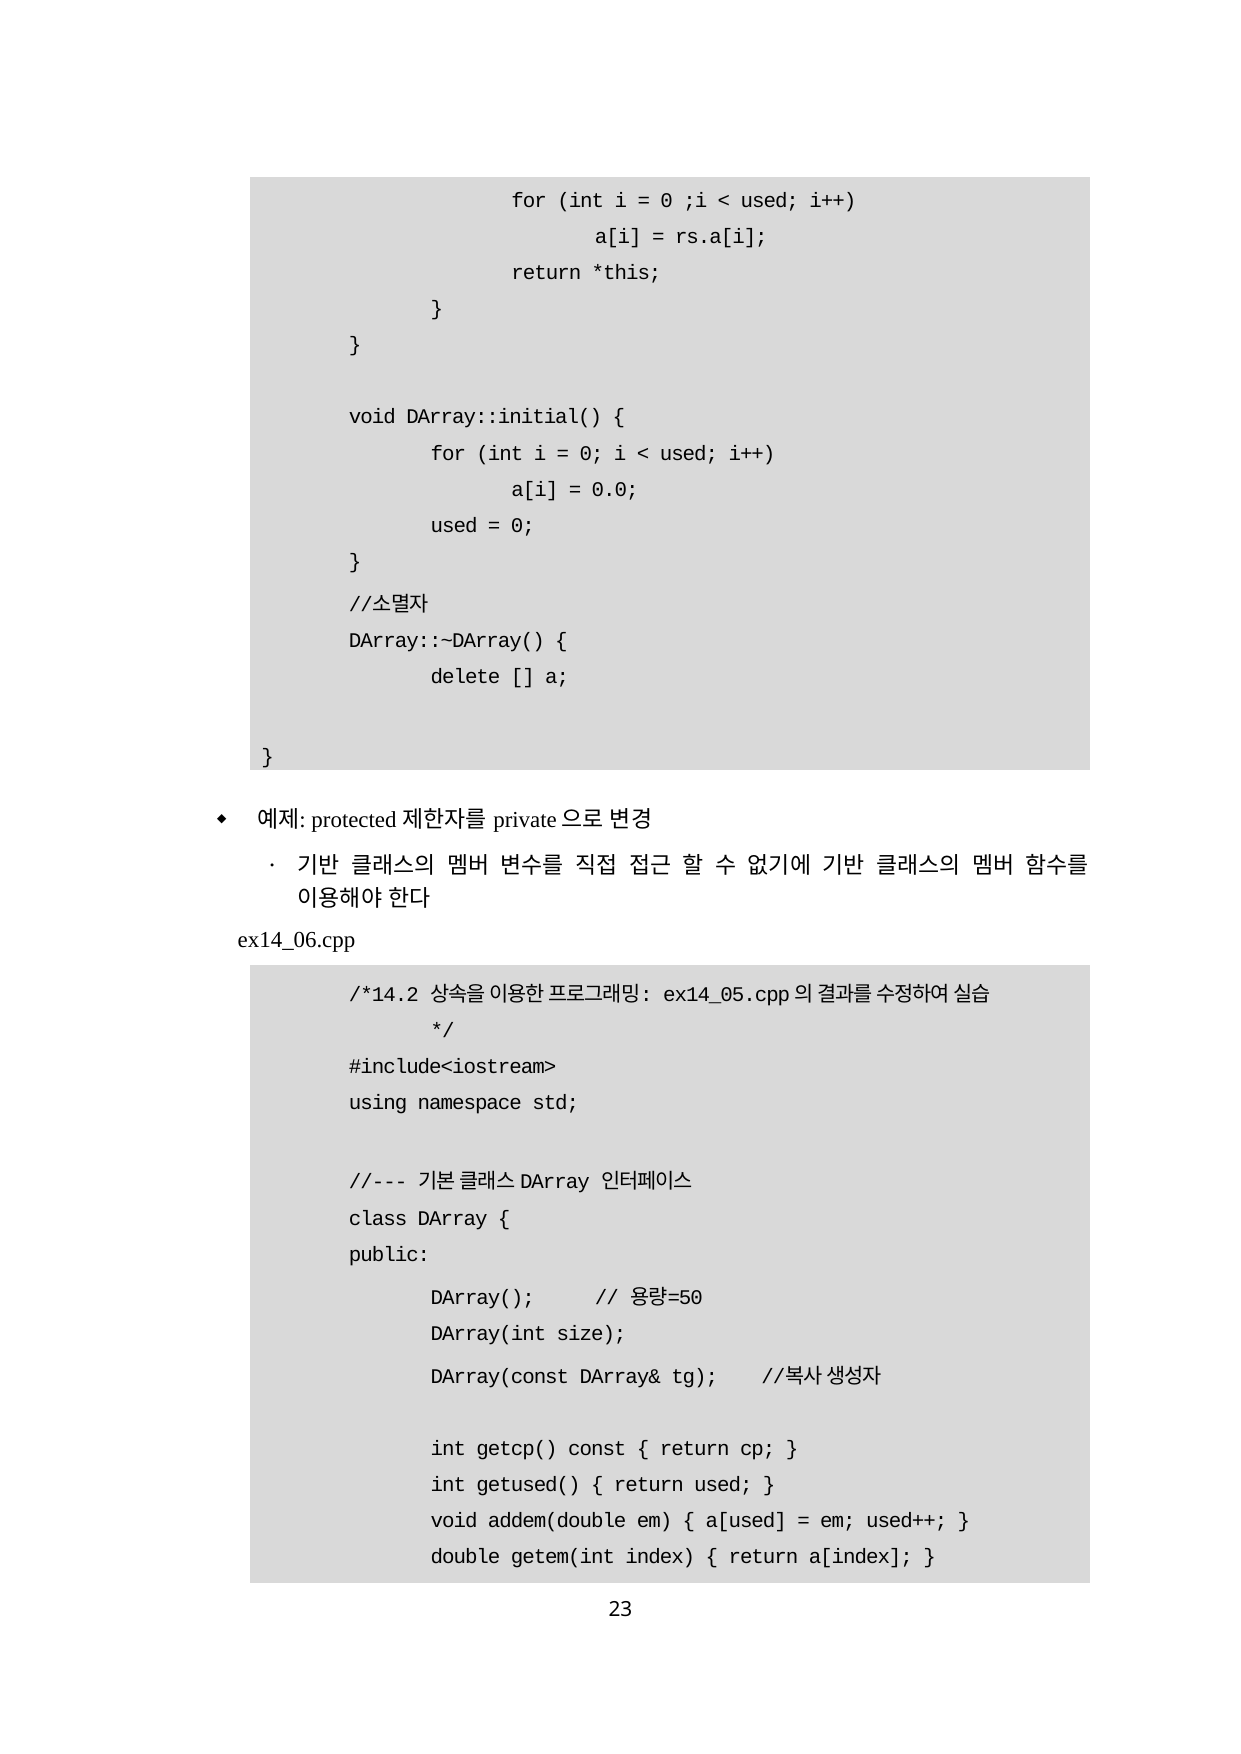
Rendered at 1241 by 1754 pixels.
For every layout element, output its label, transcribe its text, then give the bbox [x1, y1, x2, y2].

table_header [250, 965, 1090, 1583]
text ex14_06.cpp [237, 926, 1090, 952]
text 예제: protected 제한자를 private으로 변경 [215, 801, 1090, 834]
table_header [250, 177, 1090, 770]
text 기반 클래스의 멤버 변수를 직접 접근 할 수 없기에 기반 클래스의 멤버 함수를 이용해야 한다 [268, 847, 1090, 913]
